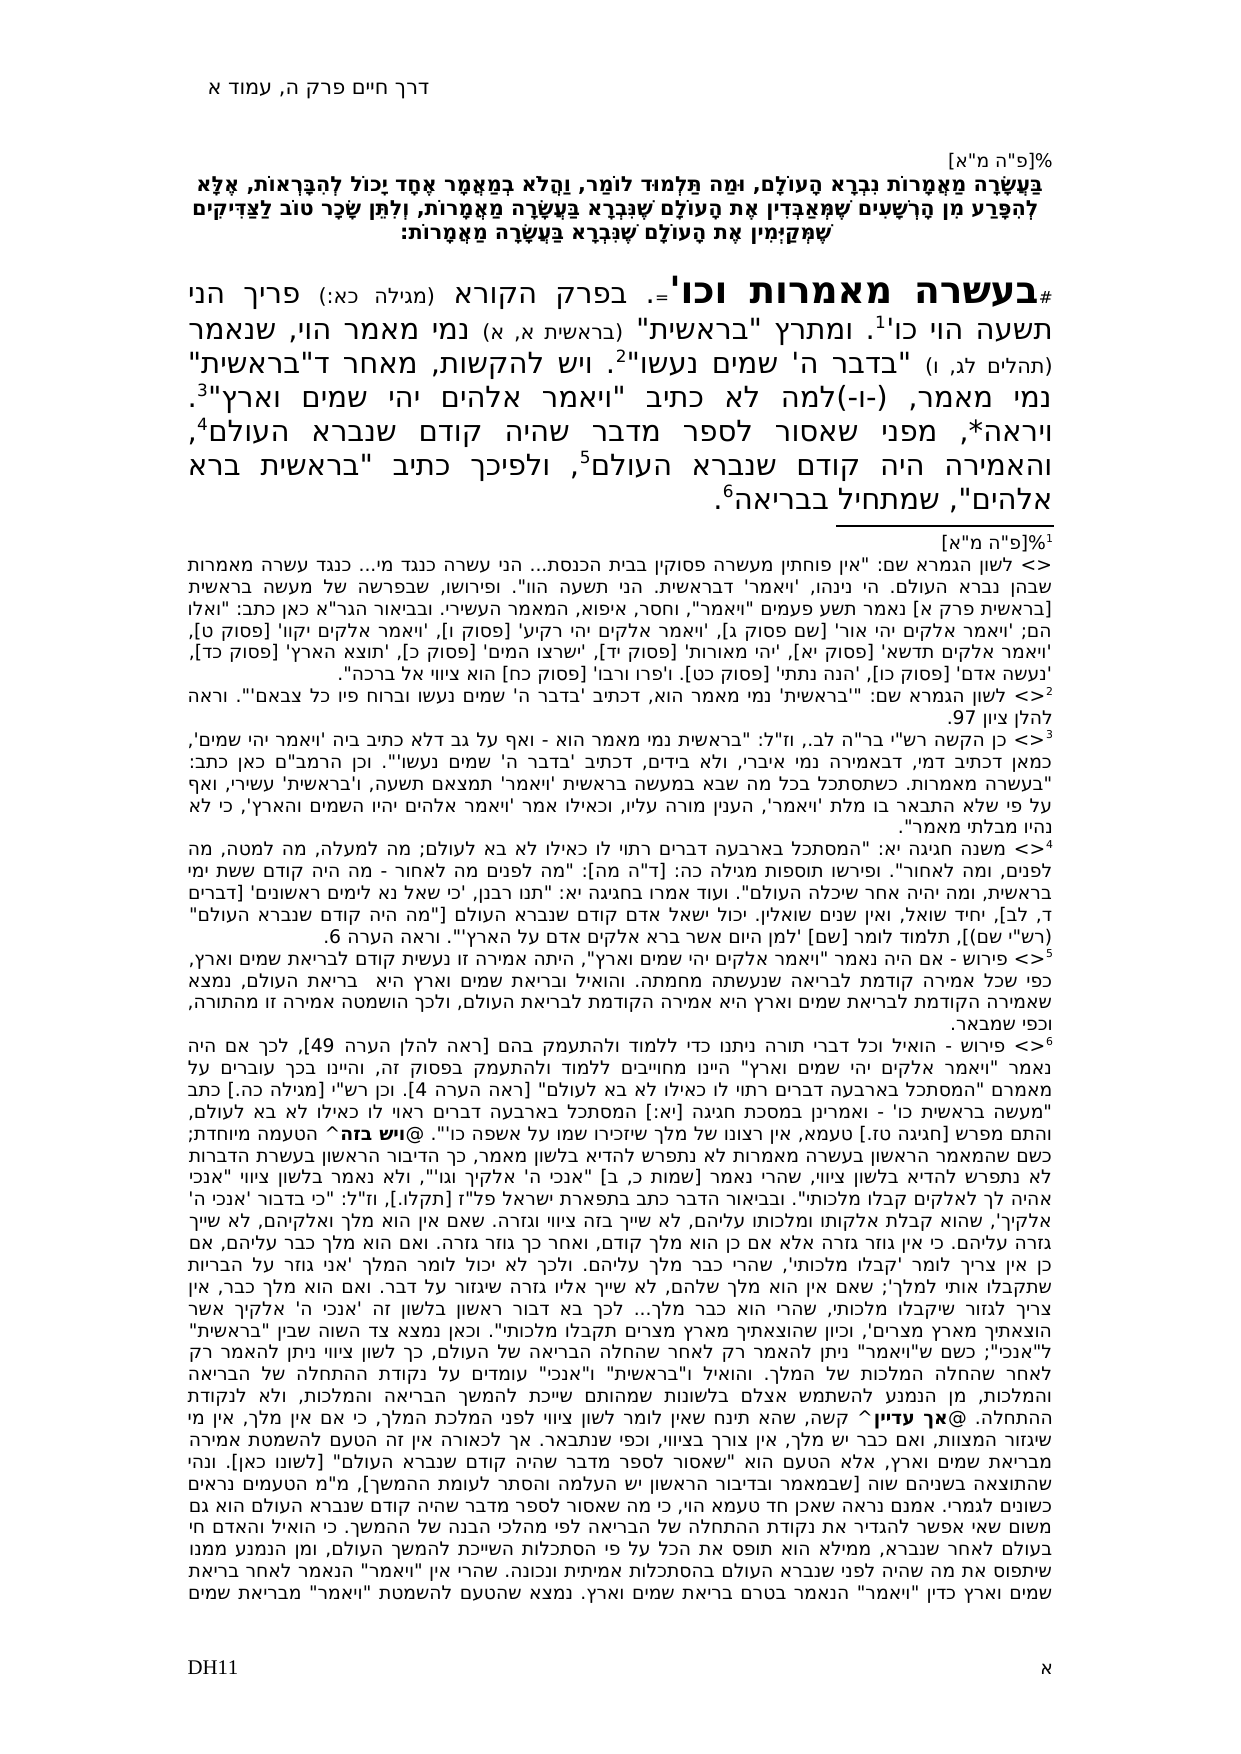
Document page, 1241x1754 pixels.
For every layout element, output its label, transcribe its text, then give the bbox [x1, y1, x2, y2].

text בַּעֲשָׂרָה מַאֲמָרוֹת נִבְרָא הָעוֹלָם, וּמַה תַּלְמוּד לוֹמַר, וַהֲלֹא בְמַאֲמָר אֶחָד יָכוֹל לְהִבָּרְאוֹת, אֶלָּא לְהִפָּרַע מִן הָרְשָׁעִים שֶׁמְּאַבְּדִין אֶת הָעוֹלָם שֶׁנִּבְרָא בַּעֲשָׂרָה מַאֲמָרוֹת, וְלִתֵּן שָׂכָר טוֹב לַצַּדִּיקִים שֶׁמְּקַיְּמִין אֶת הָעוֹלָם שֶׁנִּבְרָא בַּעֲשָׂרָה מַאֲמָרוֹת: [187, 172, 1053, 245]
text #בעשרה מאמרות וכו'=. בפרק הקורא (מגילה כא:) פריך הני תשעה הוי כו'. ומתרץ "בראשית" (בראשית א, א) נמי מאמר הוי, שנאמר (תהלים לג, ו) "בדבר ה' שמים נעשו". ויש להקשות, מאחר ד"בראשית" נמי מאמר, (-ו-)למה לא כתיב "ויאמר אלהים יהי שמים וארץ". ויראה*, מפני שאסור לספר מדבר שהיה קודם שנברא העולם, והאמירה היה קודם שנברא העולם, ולפיכך כתיב "בראשית ברא אלהים", שמתחיל בבריאה. [187, 269, 1053, 516]
text %[פ"ה מ"א] [187, 150, 1053, 172]
